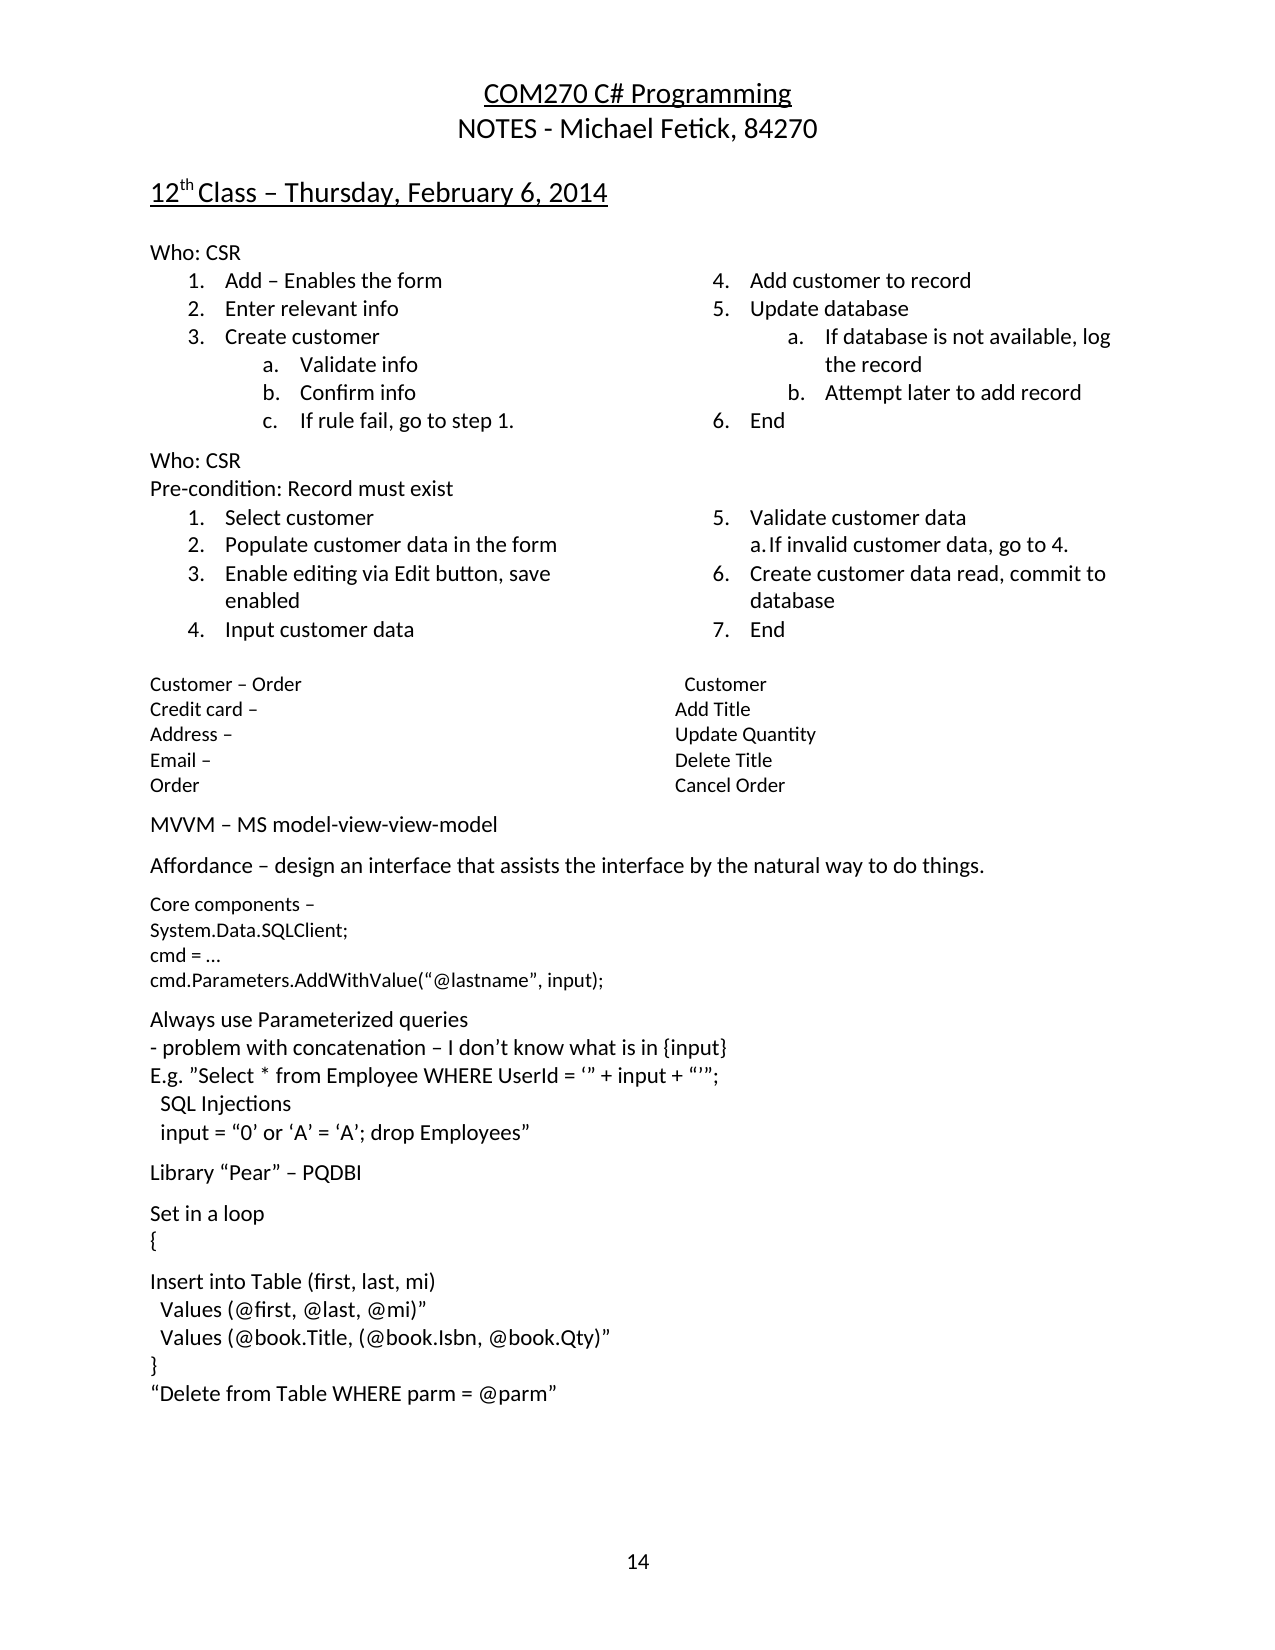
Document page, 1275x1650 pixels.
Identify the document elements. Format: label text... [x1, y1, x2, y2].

list Enter relevant info [187, 294, 600, 322]
list Validate info [262, 350, 600, 378]
text - problem with concatenation – I don’t know what is in {input} [150, 1033, 1125, 1062]
list Create customer data read, commit to database [712, 559, 1125, 615]
list Add – Enables the form [187, 266, 600, 294]
list End [712, 406, 1125, 434]
list If rule fail, go to step 1. [262, 406, 600, 434]
text SQL Injections [150, 1089, 1125, 1118]
list Attempt later to add record [787, 378, 1125, 406]
text Cancel Order [675, 772, 1125, 798]
list If database is not available, log the record [787, 322, 1125, 378]
text Core components – [150, 891, 1125, 917]
text Always use Parameterized queries [150, 1006, 1125, 1033]
list Populate customer data in the form [187, 531, 600, 559]
text Library “Pear” – PQDBI [150, 1158, 1125, 1186]
text Add Title [675, 696, 1125, 722]
list Confirm info [262, 378, 600, 406]
text Values (@book.Title, (@book.Isbn, @book.Qty)” [150, 1323, 1125, 1351]
list End [712, 615, 1125, 643]
text Who: CSR [150, 447, 1125, 474]
list Enable editing via Edit button, save enabled [187, 559, 600, 615]
text Who: CSR [150, 238, 1125, 266]
text Delete Title [675, 747, 1125, 772]
text Insert into Table (first, last, mi) [150, 1267, 1125, 1295]
text Affordance – design an interface that assists the interface by the natural way to do things. [150, 851, 1125, 879]
text } [150, 1351, 1125, 1379]
list Input customer data [187, 615, 600, 643]
list Select customer [187, 503, 600, 531]
text Customer – Order [150, 671, 600, 696]
text input = “0’ or ‘A’ = ‘A’; drop Employees” [150, 1118, 1125, 1146]
text “Delete from Table WHERE parm = @parm” [150, 1379, 1125, 1407]
text Values (@first, @last, @mi)” [150, 1295, 1125, 1323]
list Create customer [187, 322, 600, 350]
text Pre-condition: Record must exist [150, 474, 1125, 503]
text MVVM – MS model-view-view-model [150, 810, 1125, 838]
text System.Data.SQLClient; [150, 917, 1125, 942]
list Update database [712, 294, 1125, 322]
text 12th Class – Thursday, February 6, 2014 [150, 174, 1125, 210]
text E.g. ”Select * from Employee WHERE UserId = ‘” + input + “’”; [150, 1062, 1125, 1089]
text Address – [150, 722, 600, 747]
text cmd.Parameters.AddWithValue(“@lastname”, input); [150, 968, 1125, 993]
list Validate customer data [712, 503, 1125, 531]
text Email – [150, 747, 600, 772]
text Set in a loop { [150, 1199, 1125, 1255]
list Add customer to record [712, 266, 1125, 294]
text Update Quantity [675, 722, 1125, 747]
list If invalid customer data, go to 4. [750, 531, 1125, 559]
text cmd = … [150, 942, 1125, 968]
text Customer [675, 671, 1125, 696]
text Order [150, 772, 600, 798]
text Credit card – [150, 696, 600, 722]
